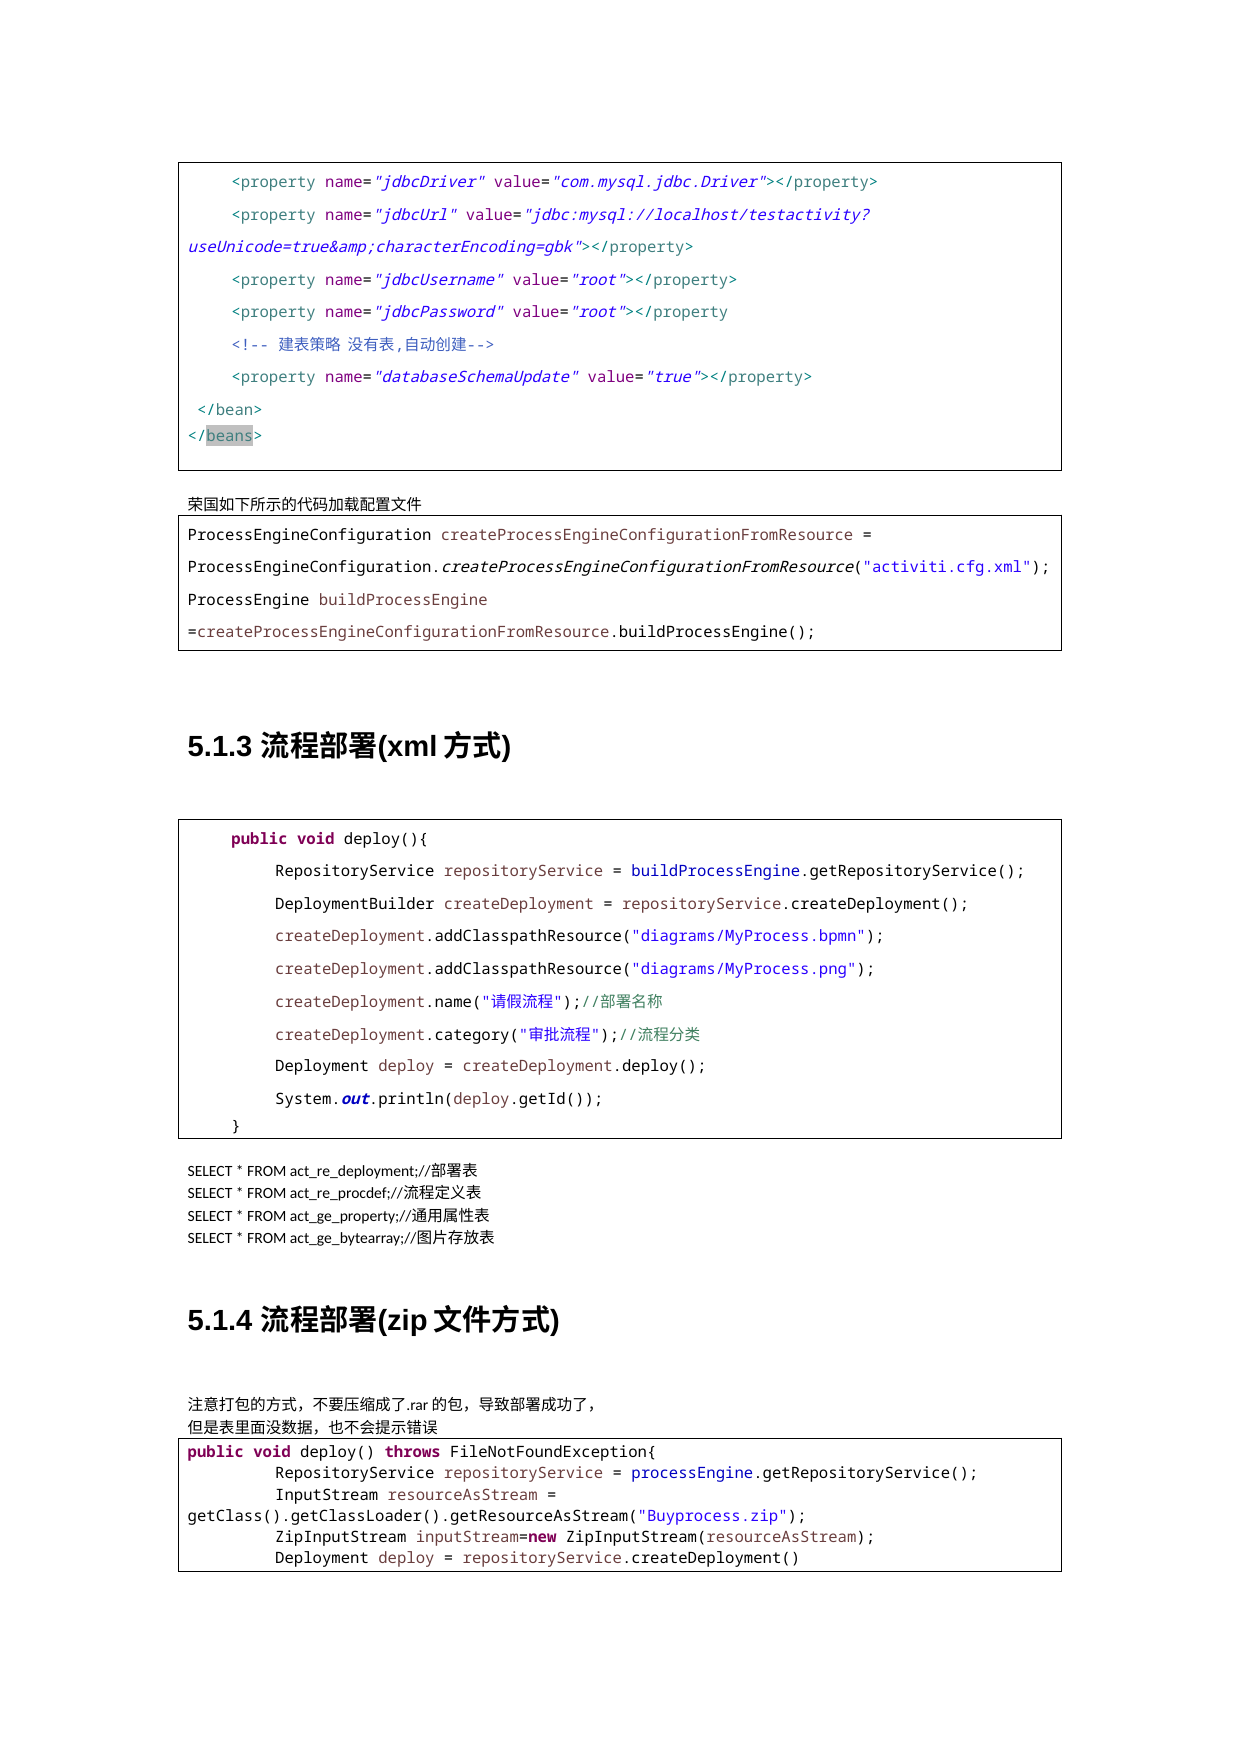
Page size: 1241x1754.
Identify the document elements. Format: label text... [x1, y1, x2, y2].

text public void deploy(){ [179, 820, 1061, 854]
subtitle 5.1.4 流程部署(zip文件方式) [187, 1296, 1053, 1339]
text createDeployment.addClasspathResource("diagrams/MyProcess.png"); [187, 952, 1053, 984]
text <property name="jdbcUsername" value="root"></property> [187, 263, 1053, 295]
text DeploymentBuilder createDeployment = repositoryService.createDeployment(); [187, 887, 1053, 919]
text ZipInputStream inputStream=new ZipInputStream(resourceAsStream); [187, 1526, 1053, 1544]
text <property name="jdbcUrl" value="jdbc:mysql://localhost/testactivity?useUnicode=true&amp;characterEncoding=gbk"></property> [187, 198, 1053, 263]
text <!-- 建表策略 没有表,自动创建--> [187, 328, 1053, 360]
text ProcessEngineConfiguration createProcessEngineConfigurationFromResource = ProcessEngineConfiguration.createProcessEngineConfigurationFromResource("activiti.cfg.xml"); [179, 516, 1061, 579]
text createDeployment.name("请假流程");//部署名称 [187, 984, 1053, 1017]
text ProcessEngine buildProcessEngine =createProcessEngineConfigurationFromResource.buildProcessEngine(); [179, 579, 1061, 650]
text <property name="jdbcDriver" value="com.mysql.jdbc.Driver"></property> [179, 163, 1061, 198]
text System.out.println(deploy.getId()); [187, 1082, 1053, 1111]
text SELECT * FROM act_re_procdef;//流程定义表 [187, 1180, 1053, 1203]
text public void deploy() throws FileNotFoundException{ [179, 1439, 1061, 1462]
text createDeployment.addClasspathResource("diagrams/MyProcess.bpmn"); [187, 919, 1053, 952]
subtitle 5.1.3 流程部署(xml方式) [187, 723, 1053, 765]
text 荣国如下所示的代码加载配置文件 [187, 492, 1053, 514]
text <property name="databaseSchemaUpdate" value="true"></property> [187, 360, 1053, 393]
text RepositoryService repositoryService = processEngine.getRepositoryService(); [187, 1462, 1053, 1483]
text SELECT * FROM act_re_deployment;//部署表 [187, 1158, 1053, 1180]
text <property name="jdbcPassword" value="root"></property [187, 295, 1053, 328]
text 但是表里面没数据，也不会提示错误 [187, 1415, 1053, 1438]
text } [179, 1111, 1061, 1138]
text createDeployment.category("审批流程");//流程分类 [187, 1017, 1053, 1049]
text InputStream resourceAsStream = getClass().getClassLoader().getResourceAsStream("Buyprocess.zip"); [187, 1483, 1053, 1526]
text Deployment deploy = createDeployment.deploy(); [187, 1049, 1053, 1082]
text RepositoryService repositoryService = buildProcessEngine.getRepositoryService(); [187, 854, 1053, 887]
text </bean> [187, 393, 1053, 425]
text SELECT * FROM act_ge_bytearray;//图片存放表 [187, 1226, 1053, 1248]
text SELECT * FROM act_ge_property;//通用属性表 [187, 1203, 1053, 1226]
text Deployment deploy = repositoryService.createDeployment() [179, 1544, 1061, 1571]
text </beans> [253, 425, 1053, 446]
text 注意打包的方式，不要压缩成了.rar的包，导致部署成功了， [187, 1393, 1053, 1415]
